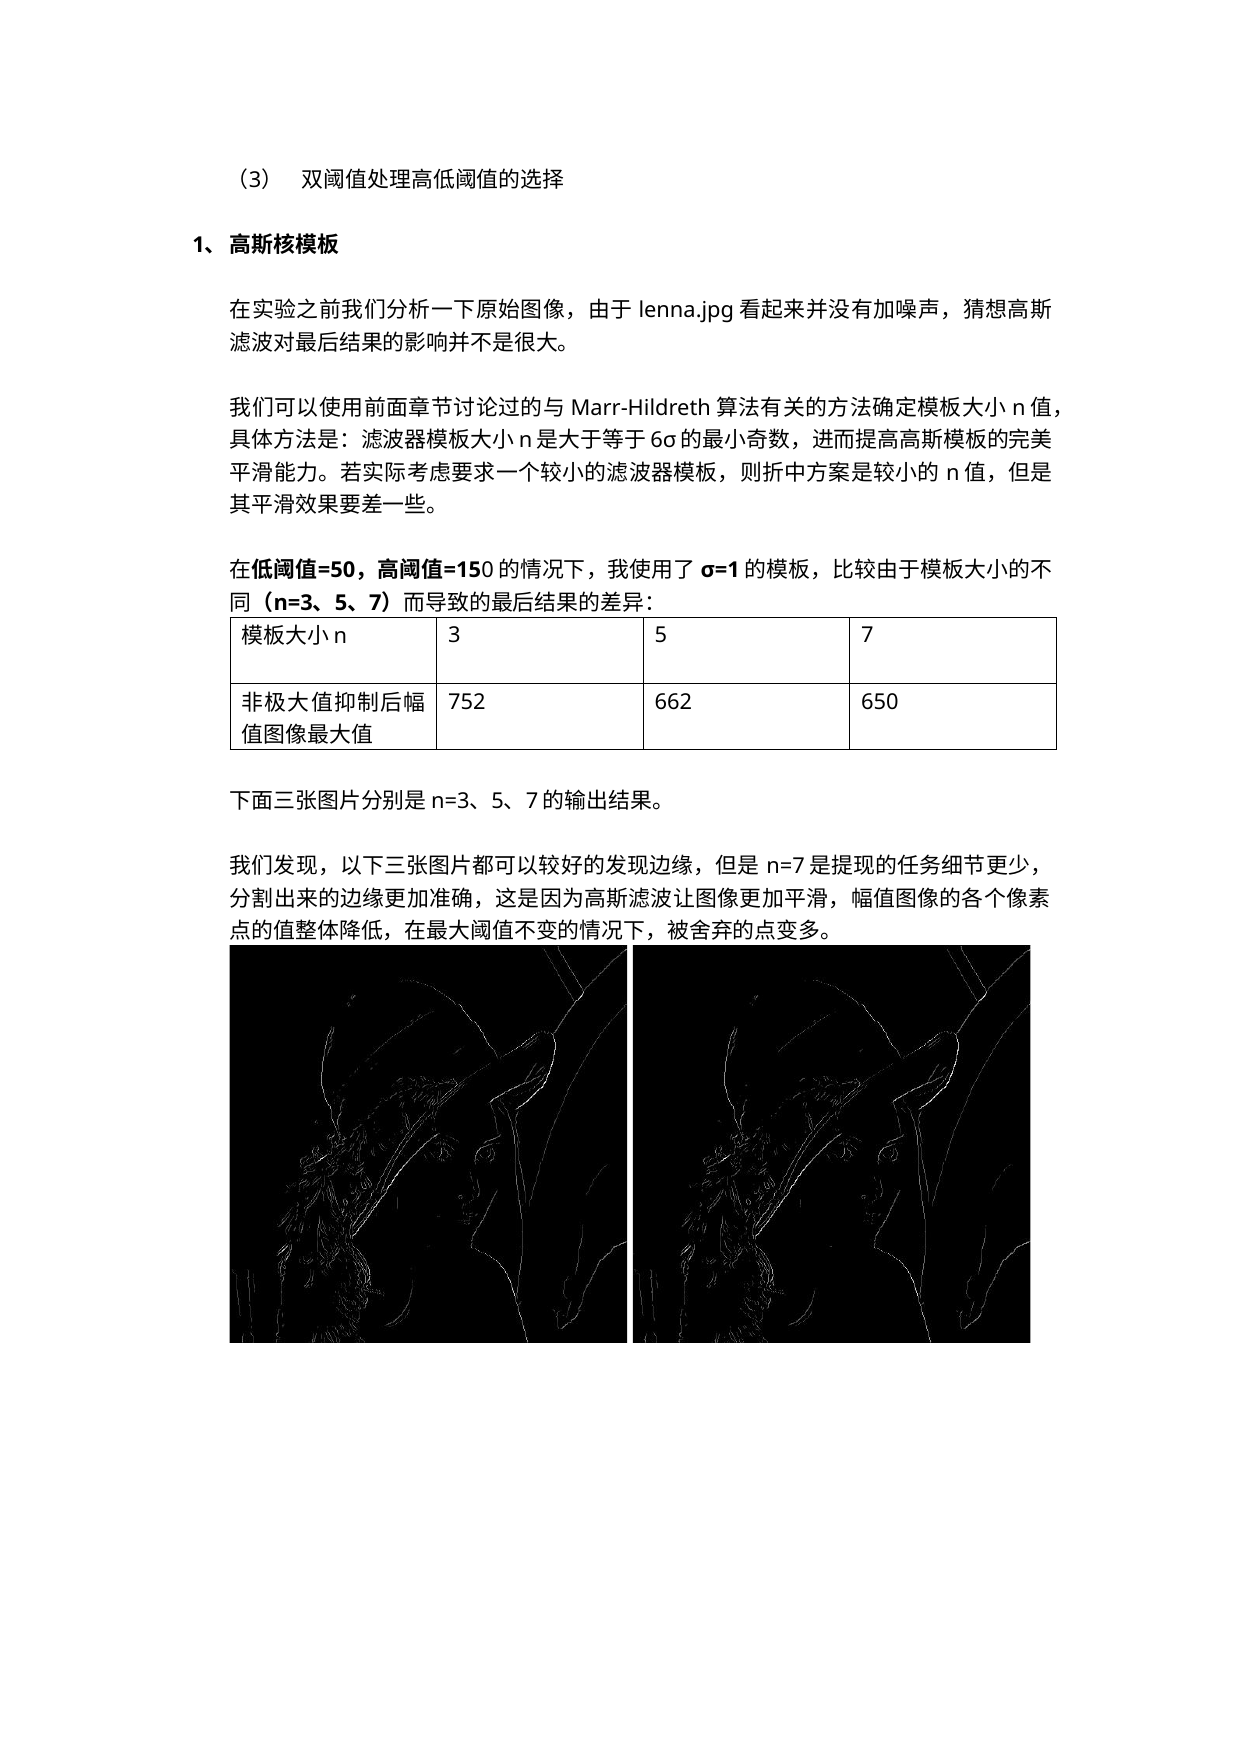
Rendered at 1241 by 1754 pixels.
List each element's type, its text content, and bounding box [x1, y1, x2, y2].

table_cell 非极大值抑制后幅值图像最大值 [231, 684, 436, 749]
table_cell 650 [850, 684, 1056, 749]
table_cell 662 [644, 684, 849, 749]
list 我们发现，以下三张图片都可以较好的发现边缘，但是n=7是提现的任务细节更少，分割出来的边缘更加准确，这是因为高斯滤波让图像更加平滑，幅值图像的各个像素点的值整体降低，在最大阈值不变的情况下，被舍弃的点变多。 [229, 848, 1053, 945]
table_header 5 [644, 618, 849, 683]
table_cell 752 [437, 684, 643, 749]
list 我们可以使用前面章节讨论过的与Marr-Hildreth算法有关的方法确定模板大小n值，具体方法是：滤波器模板大小n是大于等于6σ的最小奇数，进而提高高斯模板的完美平滑能力。若实际考虑要求一个较小的滤波器模板，则折中方案是较小的n值，但是其平滑效果要差一些。 [229, 389, 1053, 519]
list 双阈值处理高低阈值的选择 [227, 162, 1053, 194]
picture [229, 945, 628, 1343]
list 高斯核模板 [192, 227, 1053, 259]
table_header 7 [850, 618, 1056, 683]
table_header 3 [437, 618, 643, 683]
picture [632, 945, 1031, 1343]
list 在实验之前我们分析一下原始图像，由于lenna.jpg看起来并没有加噪声，猜想高斯滤波对最后结果的影响并不是很大。 [229, 292, 1053, 357]
list 在低阈值=50，高阈值=150的情况下，我使用了σ=1的模板，比较由于模板大小的不同（n=3、5、7）而导致的最后结果的差异： [229, 552, 1053, 617]
list 下面三张图片分别是n=3、5、7的输出结果。 [229, 783, 1053, 815]
table_header 模板大小n [231, 618, 436, 683]
